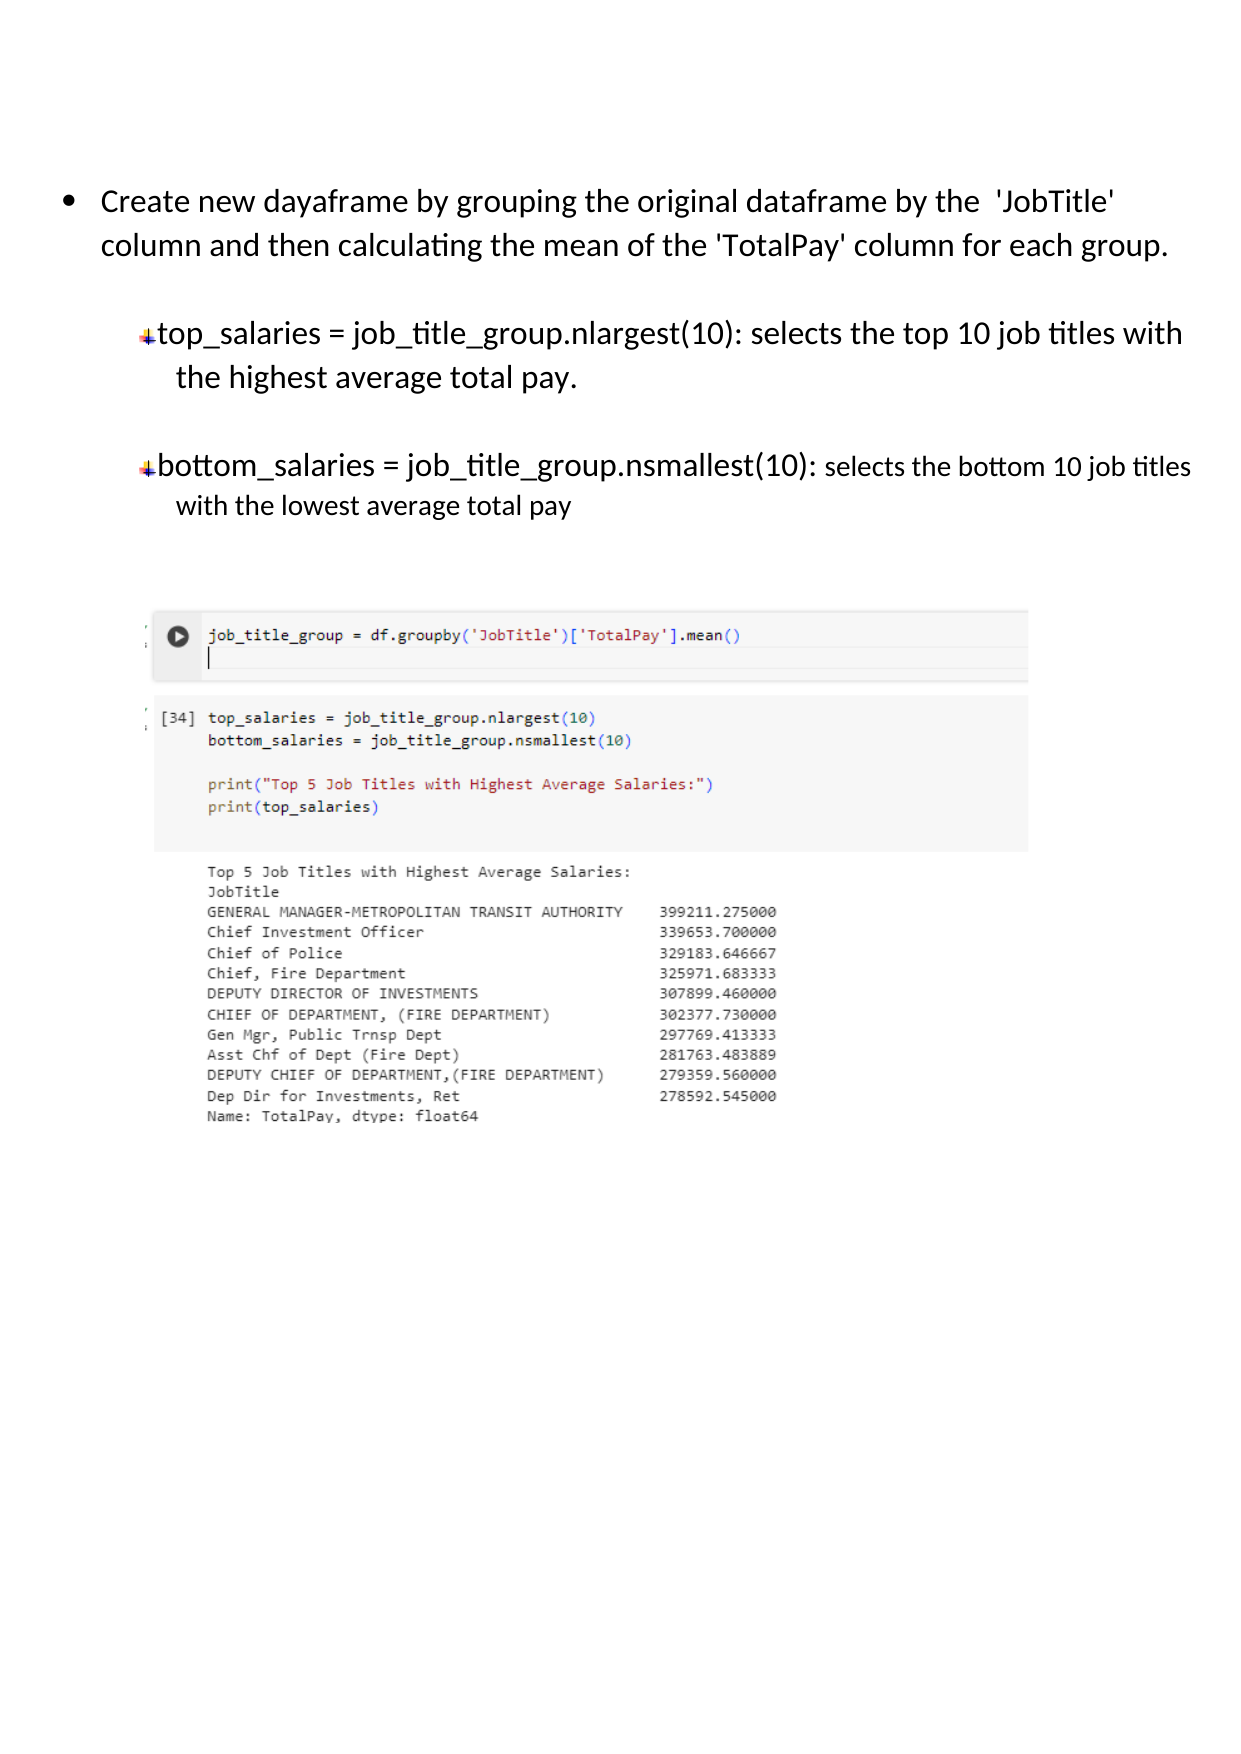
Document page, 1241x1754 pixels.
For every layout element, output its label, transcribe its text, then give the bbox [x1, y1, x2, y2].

list bottom_salaries = job_title_group.nsmallest(10): selects the bottom 10 job titles with the lowest average total pay [138, 444, 1206, 523]
picture [143, 599, 1028, 1121]
list top_salaries = job_title_group.nlargest(10): selects the top 10 job titles with the highest average total pay. [138, 312, 1206, 397]
list Create new dayaframe by grouping the original dataframe by the 'JobTitle' column and then calculating the mean of the 'TotalPay' column for each group. [63, 180, 1206, 265]
picture [139, 327, 156, 345]
picture [139, 459, 156, 477]
